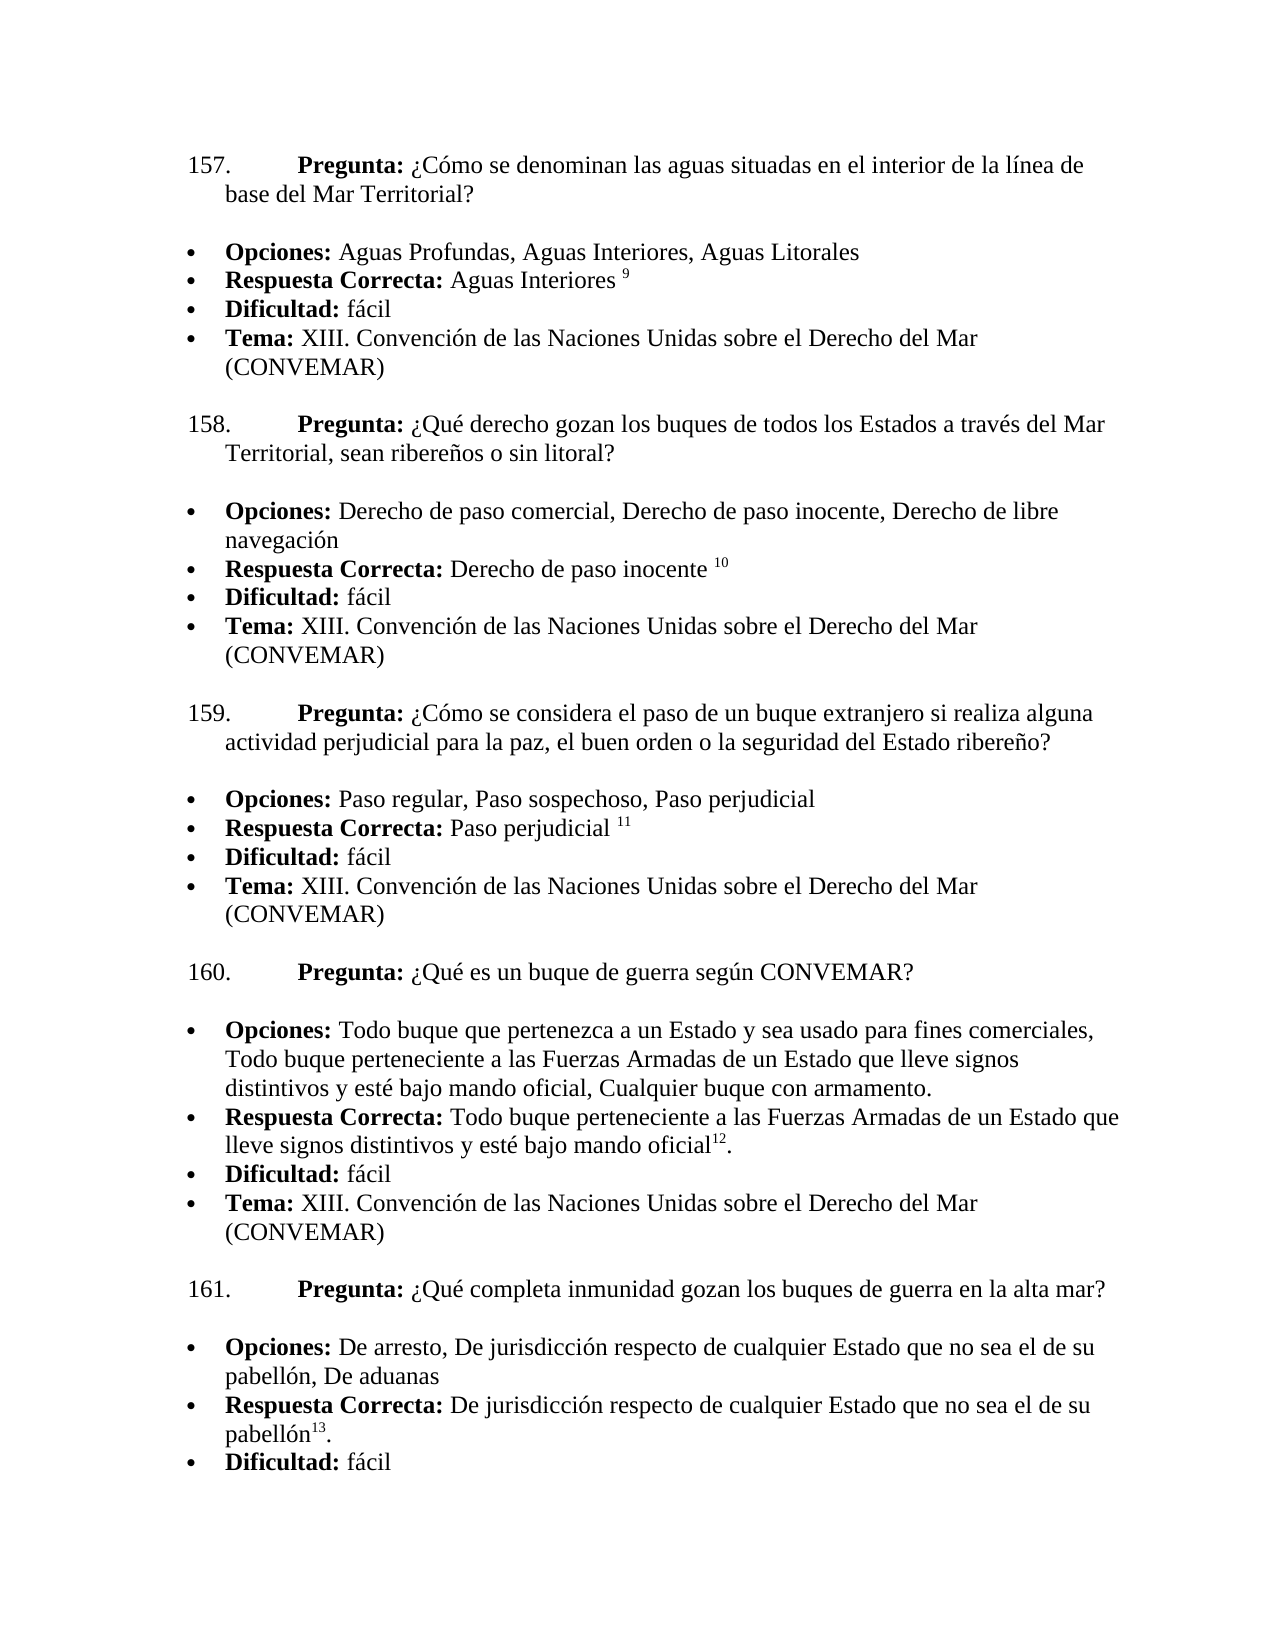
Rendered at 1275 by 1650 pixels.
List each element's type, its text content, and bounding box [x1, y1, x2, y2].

list Pregunta: ¿Qué completa inmunidad gozan los buques de guerra en la alta mar? [187, 1274, 1125, 1303]
list Dificultad: fácil [187, 294, 1125, 323]
list Pregunta: ¿Qué derecho gozan los buques de todos los Estados a través del Mar Territorial, sean ribereños o sin litoral? [187, 409, 1125, 467]
list Opciones: Paso regular, Paso sospechoso, Paso perjudicial [187, 784, 1125, 813]
list Dificultad: fácil [187, 842, 1125, 871]
list Dificultad: fácil [187, 1159, 1125, 1188]
list Pregunta: ¿Cómo se denominan las aguas situadas en el interior de la línea de base del Mar Territorial? [187, 150, 1125, 207]
list Respuesta Correcta: Aguas Interiores 9 [187, 265, 1125, 294]
list Pregunta: ¿Qué es un buque de guerra según CONVEMAR? [187, 957, 1125, 986]
list Opciones: De arresto, De jurisdicción respecto de cualquier Estado que no sea el de su pabellón, De aduanas [187, 1332, 1125, 1390]
list Tema: XIII. Convención de las Naciones Unidas sobre el Derecho del Mar (CONVEMAR) [187, 1188, 1125, 1245]
list Dificultad: fácil [187, 582, 1125, 611]
list Opciones: Todo buque que pertenezca a un Estado y sea usado para fines comerciales, Todo buque perteneciente a las Fuerzas Armadas de un Estado que lleve signos distintivos y esté bajo mando oficial, Cualquier buque con armamento. [187, 1015, 1125, 1102]
list Tema: XIII. Convención de las Naciones Unidas sobre el Derecho del Mar (CONVEMAR) [187, 611, 1125, 669]
list Respuesta Correcta: Paso perjudicial 11 [187, 813, 1125, 842]
list Respuesta Correcta: Derecho de paso inocente 10 [187, 554, 1125, 582]
list Tema: XIII. Convención de las Naciones Unidas sobre el Derecho del Mar (CONVEMAR) [187, 871, 1125, 928]
list Opciones: Derecho de paso comercial, Derecho de paso inocente, Derecho de libre navegación [187, 496, 1125, 554]
list Respuesta Correcta: De jurisdicción respecto de cualquier Estado que no sea el de su pabellón13. [187, 1390, 1125, 1447]
list Opciones: Aguas Profundas, Aguas Interiores, Aguas Litorales [187, 237, 1125, 265]
list Dificultad: fácil [187, 1447, 1125, 1476]
list Respuesta Correcta: Todo buque perteneciente a las Fuerzas Armadas de un Estado que lleve signos distintivos y esté bajo mando oficial12. [187, 1102, 1125, 1159]
list Pregunta: ¿Cómo se considera el paso de un buque extranjero si realiza alguna actividad perjudicial para la paz, el buen orden o la seguridad del Estado ribereño? [187, 698, 1125, 755]
list Tema: XIII. Convención de las Naciones Unidas sobre el Derecho del Mar (CONVEMAR) [187, 323, 1125, 380]
